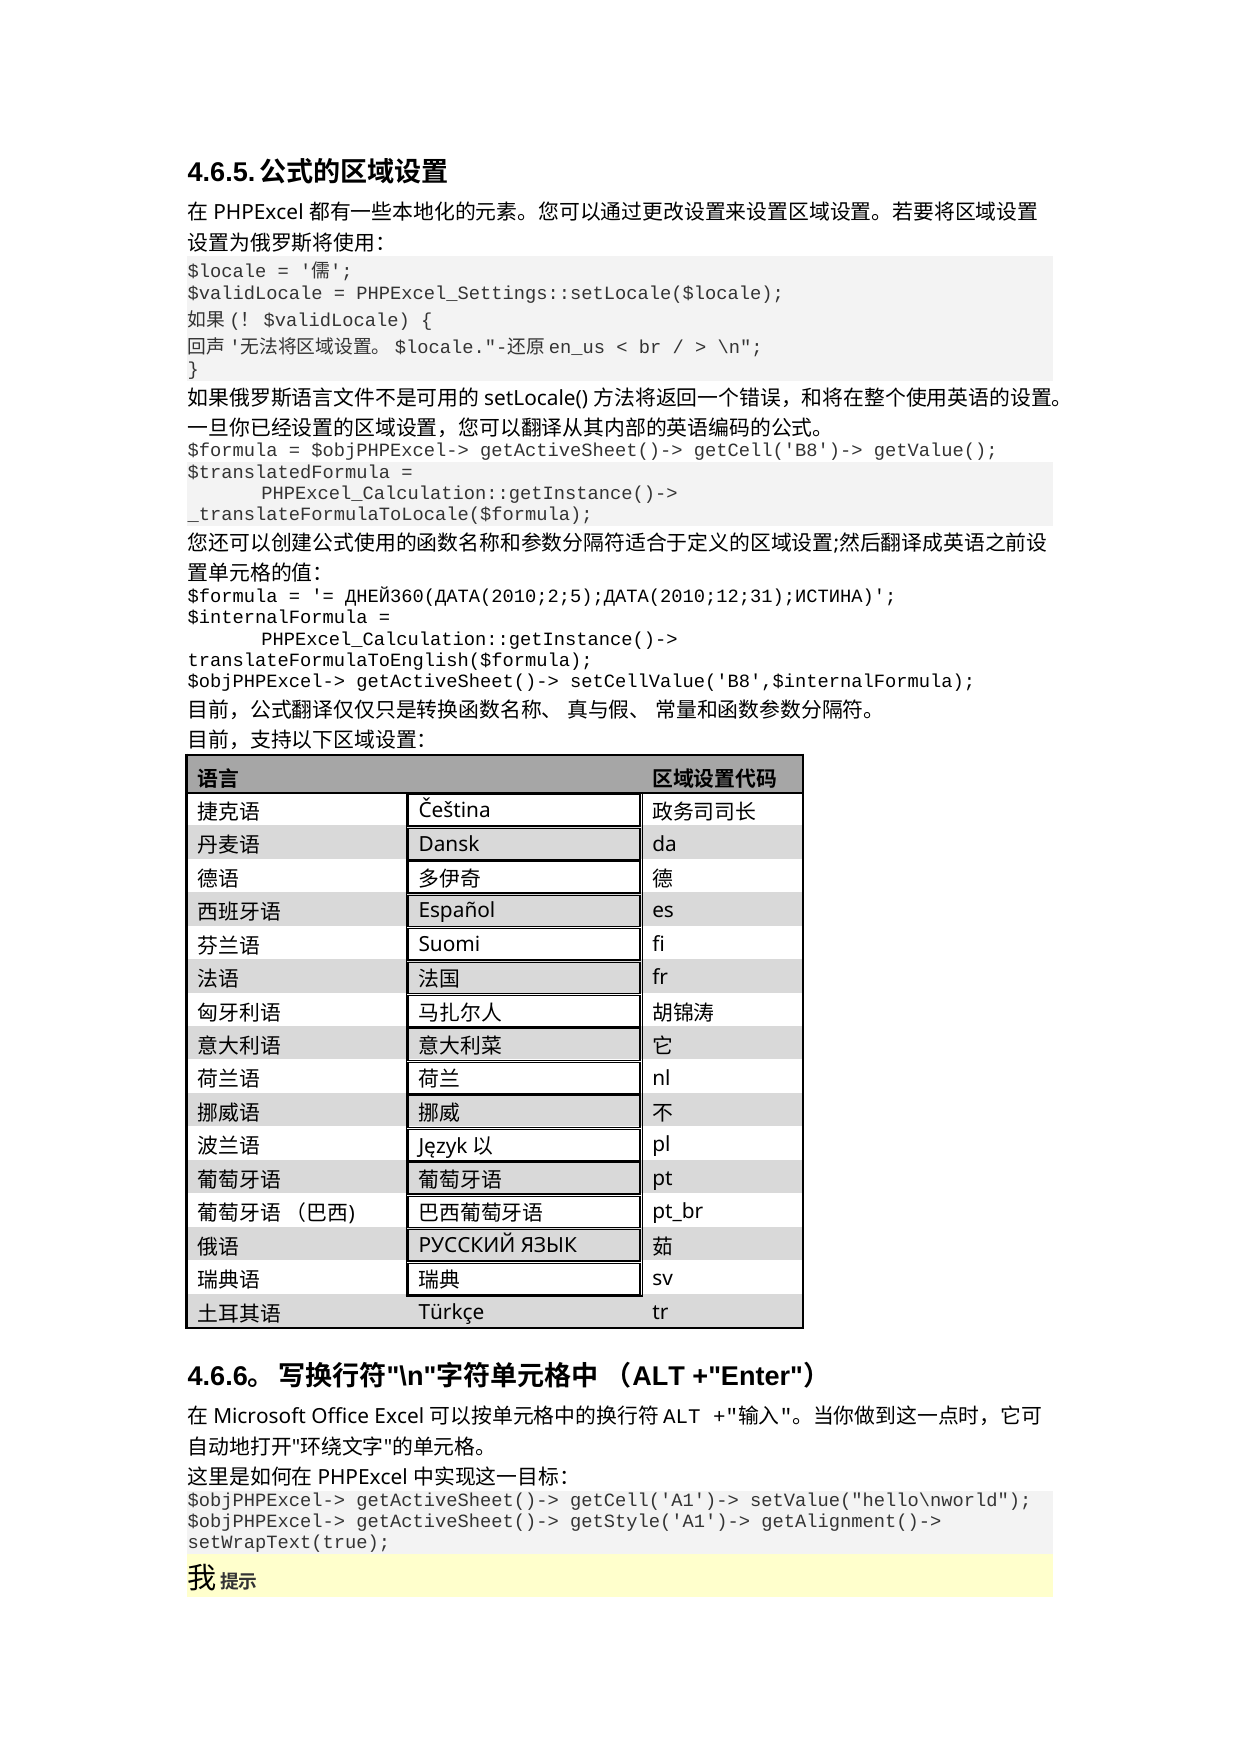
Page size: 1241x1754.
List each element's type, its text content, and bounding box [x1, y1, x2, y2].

table_cell 意大利语 [188, 1026, 406, 1059]
text 如果 (！ $validLocale) { [187, 305, 1053, 332]
table_cell tr [641, 1294, 802, 1327]
table_cell 多伊奇 [409, 862, 639, 892]
text 在 Microsoft Office Excel 可以按单元格中的换行符ALT +"输入"。当你做到这一点时，它可自动地打开"环绕文字"的单元格。 [187, 1400, 1053, 1461]
table_cell 葡萄牙语 [188, 1160, 406, 1193]
text $objPHPExcel-> getActiveSheet()-> setCellValue('B8',$internalFormula); [187, 672, 1053, 693]
text 这里是如何在 PHPExcel 中实现这一目标： [187, 1461, 1053, 1491]
table_cell РУССКИЙ ЯЗЫК [409, 1230, 639, 1260]
table_cell es [643, 892, 802, 926]
text 如果俄罗斯语言文件不是可用的 setLocale() 方法将返回一个错误，和将在整个使用英语的设置。 [187, 381, 1053, 411]
table_cell 意大利菜 [409, 1029, 639, 1059]
table_cell 俄语 [188, 1227, 406, 1260]
text $locale = '儒'; [187, 256, 1053, 283]
table_cell 土耳其语 [188, 1294, 407, 1327]
table_cell 德语 [188, 859, 406, 892]
table_cell 匈牙利语 [188, 993, 406, 1026]
text 在 PHPExcel 都有一些本地化的元素。您可以通过更改设置来设置区域设置。若要将区域设置设置为俄罗斯将使用： [187, 196, 1053, 256]
table_cell Język 以 [409, 1130, 639, 1160]
text 4.6.5. 公式的区域设置 [187, 150, 1053, 189]
table_cell 法国 [409, 963, 639, 993]
table_cell 德 [643, 859, 802, 892]
table_cell pt_br [643, 1193, 802, 1227]
text $objPHPExcel-> getActiveSheet()-> getCell('A1')-> setValue("hello\nworld"); [187, 1491, 1053, 1512]
table_header 区域设置代码 [641, 756, 802, 792]
table_header [407, 756, 641, 792]
table_cell 荷兰语 [188, 1060, 406, 1093]
table_cell 葡萄牙语 （巴西) [188, 1193, 406, 1227]
table_header 语言 [188, 756, 407, 792]
table_cell 巴西葡萄牙语 [409, 1197, 639, 1227]
text 目前，公式翻译仅仅只是转换函数名称、 真与假、 常量和函数参数分隔符。 [187, 693, 1053, 723]
table_cell pl [643, 1126, 802, 1160]
text 您还可以创建公式使用的函数名称和参数分隔符适合于定义的区域设置;然后翻译成英语之前设置单元格的值： [187, 526, 1053, 587]
text PHPExcel_Calculation::getInstance()-> translateFormulaToEnglish($formula); [187, 629, 1053, 672]
table_cell 马扎尔人 [409, 996, 639, 1026]
table_cell 挪威语 [188, 1093, 406, 1126]
table_cell 挪威 [409, 1096, 639, 1126]
table_cell fi [643, 926, 802, 959]
text $formula = $objPHPExcel-> getActiveSheet()-> getCell('B8')-> getValue(); [187, 441, 1053, 462]
table_cell 荷兰 [409, 1063, 639, 1093]
table_cell da [643, 825, 802, 859]
table_cell nl [643, 1060, 802, 1093]
table_cell Suomi [409, 929, 639, 959]
table_cell 捷克语 [188, 794, 406, 825]
table_cell 葡萄牙语 [409, 1163, 639, 1193]
table_cell 瑞典语 [188, 1260, 406, 1294]
text 一旦你已经设置的区域设置，您可以翻译从其内部的英语编码的公式。 [187, 411, 1053, 441]
text 我 提示 [187, 1554, 1053, 1597]
table_cell 西班牙语 [188, 892, 406, 926]
table_cell fr [643, 959, 802, 993]
text 4.6.6。 写换行符"\n"字符单元格中 （ALT +"Enter"） [187, 1354, 1053, 1393]
text $formula = '= ДНЕЙ360(ДАТА(2010;2;5);ДАТА(2010;12;31);ИСТИНА)'; [187, 587, 1053, 608]
text 回声 '无法将区域设置。 $locale."-还原 en_us < br / > \n"; [187, 332, 1053, 359]
table_cell 茹 [643, 1227, 802, 1260]
text $objPHPExcel-> getActiveSheet()-> getStyle('A1')-> getAlignment()-> setWrapText(true); [187, 1512, 1053, 1554]
table_cell 法语 [188, 959, 406, 993]
table_cell 波兰语 [188, 1126, 406, 1160]
table_cell pt [643, 1160, 802, 1193]
table_cell 政务司司长 [643, 794, 802, 825]
table_cell 不 [643, 1093, 802, 1126]
table_cell sv [643, 1260, 802, 1294]
table_cell 瑞典 [409, 1264, 639, 1294]
table_cell 它 [643, 1026, 802, 1059]
table_cell Dansk [409, 829, 639, 859]
text $validLocale = PHPExcel_Settings::setLocale($locale); [187, 283, 1053, 305]
text $translatedFormula = [187, 462, 1053, 484]
table_cell 胡锦涛 [643, 993, 802, 1026]
text 目前，支持以下区域设置： [187, 723, 1053, 753]
text PHPExcel_Calculation::getInstance()-> _translateFormulaToLocale($formula); [187, 484, 1053, 526]
text $internalFormula = [187, 608, 1053, 629]
table_cell Čeština [409, 795, 639, 825]
text } [187, 359, 1053, 381]
table_cell 芬兰语 [188, 926, 406, 959]
table_cell Türkçe [407, 1297, 641, 1327]
table_cell 丹麦语 [188, 825, 406, 859]
table_cell Español [409, 896, 639, 926]
